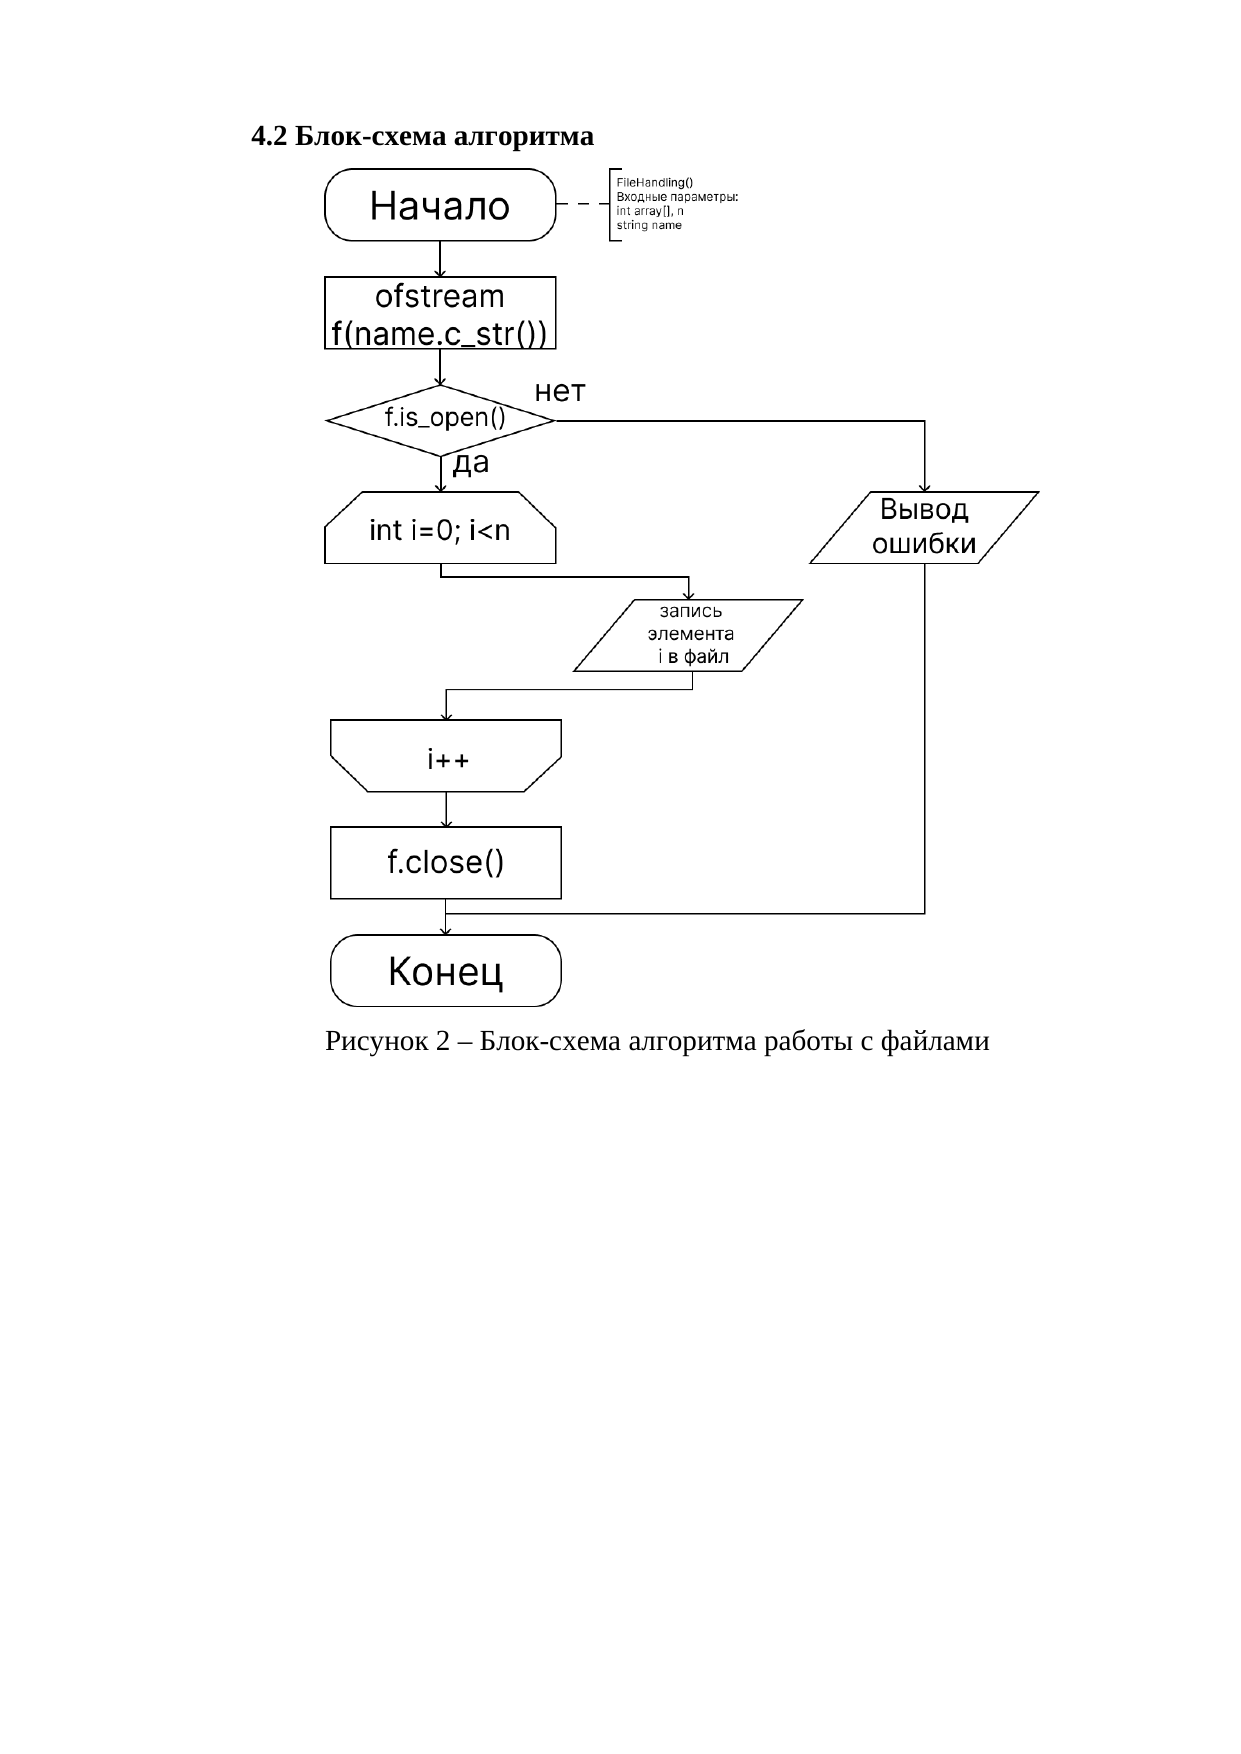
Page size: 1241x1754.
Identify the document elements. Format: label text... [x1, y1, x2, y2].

picture [324, 168, 1040, 1007]
text Рисунок 2 – Блок-схема алгоритма работы с файлами [177, 1023, 1152, 1057]
text 4.2 Блок-схема алгоритма [177, 118, 1152, 152]
